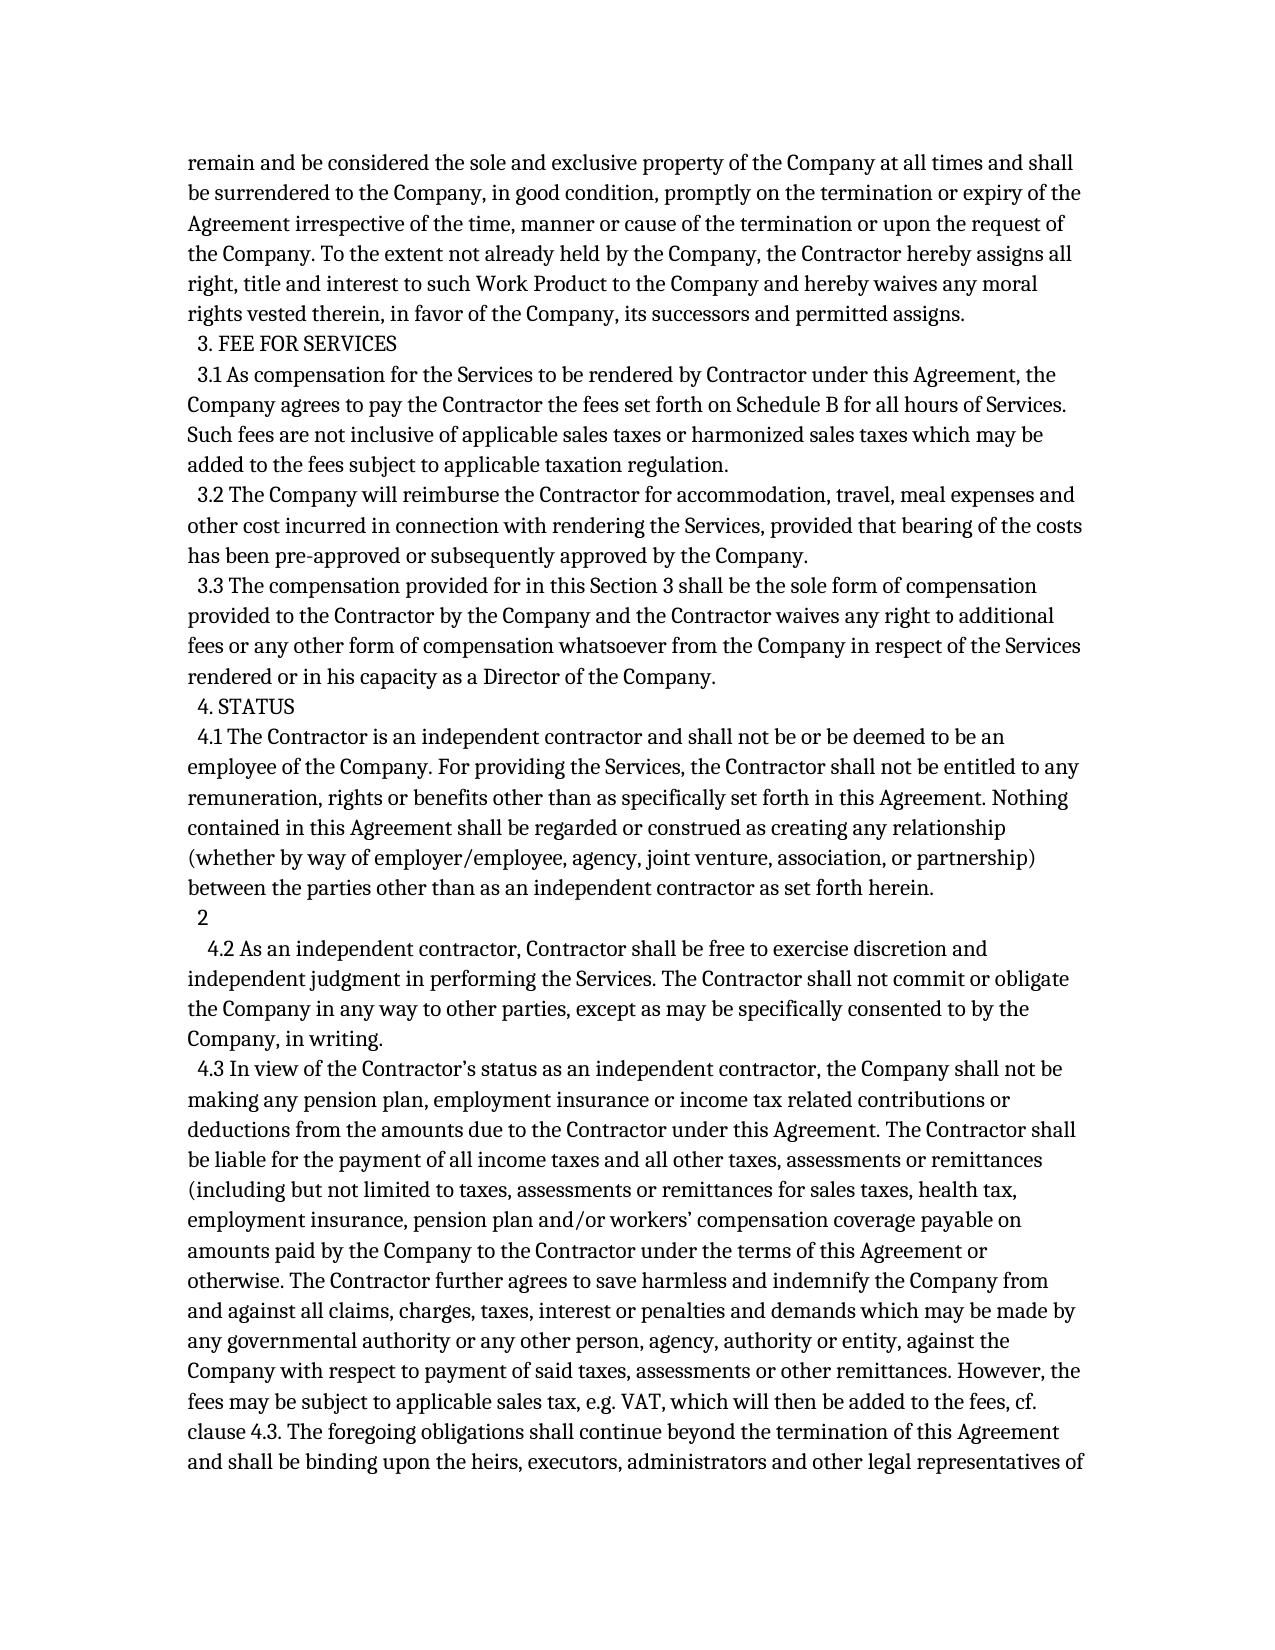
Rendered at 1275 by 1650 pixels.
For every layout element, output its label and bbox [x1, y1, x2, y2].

text [187, 150, 1087, 1475]
